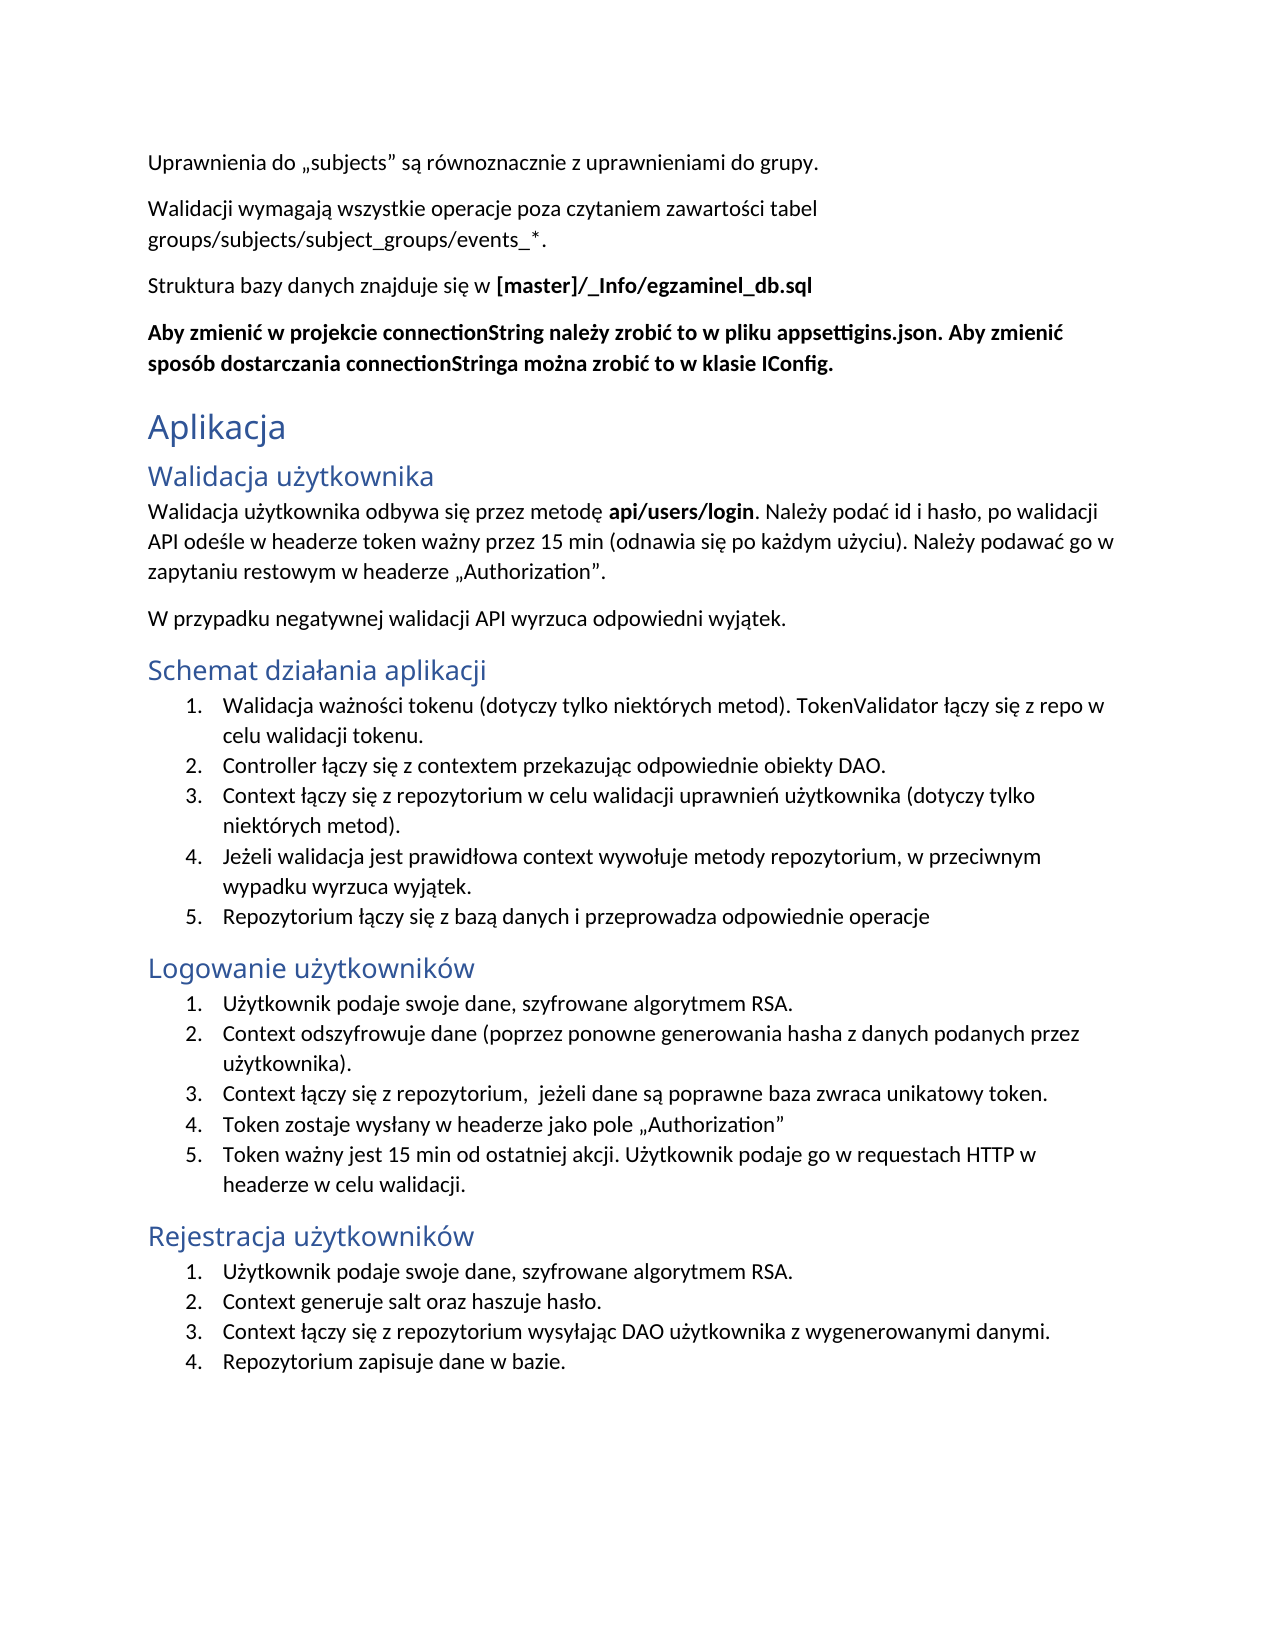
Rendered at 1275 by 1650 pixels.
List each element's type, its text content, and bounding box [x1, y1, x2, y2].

list Walidacja ważności tokenu (dotyczy tylko niektórych metod). TokenValidator łączy się z repo w celu walidacji tokenu. [185, 691, 1127, 749]
list Repozytorium łączy się z bazą danych i przeprowadza odpowiednie operacje [185, 902, 1127, 930]
subtitle Walidacja użytkownika [148, 457, 1127, 494]
list Context łączy się z repozytorium wysyłając DAO użytkownika z wygenerowanymi danymi. [185, 1317, 1127, 1345]
list Jeżeli walidacja jest prawidłowa context wywołuje metody repozytorium, w przeciwnym wypadku wyrzuca wyjątek. [185, 842, 1127, 900]
list Context łączy się z repozytorium, jeżeli dane są poprawne baza zwraca unikatowy token. [185, 1079, 1127, 1107]
list Controller łączy się z contextem przekazując odpowiednie obiekty DAO. [185, 751, 1127, 779]
list Token ważny jest 15 min od ostatniej akcji. Użytkownik podaje go w requestach HTTP w headerze w celu walidacji. [185, 1140, 1127, 1198]
subtitle Logowanie użytkowników [148, 949, 1127, 986]
text Walidacja użytkownika odbywa się przez metodę api/users/login. Należy podać id i hasło, po walidacji API odeśle w headerze token ważny przez 15 min (odnawia się po każdym użyciu). Należy podawać go w zapytaniu restowym w headerze „Authorization”. [148, 497, 1127, 585]
list Użytkownik podaje swoje dane, szyfrowane algorytmem RSA. [185, 989, 1127, 1017]
list Context generuje salt oraz haszuje hasło. [185, 1287, 1127, 1315]
subtitle Schemat działania aplikacji [148, 651, 1127, 688]
text Struktura bazy danych znajduje się w [master]/_Info/egzaminel_db.sql [148, 272, 1127, 299]
subtitle Aplikacja [148, 404, 1127, 449]
text Uprawnienia do „subjects” są równoznacznie z uprawnieniami do grupy. [148, 148, 1127, 176]
text Walidacji wymagają wszystkie operacje poza czytaniem zawartości tabel groups/subjects/subject_groups/events_*. [148, 194, 1127, 253]
list Token zostaje wysłany w headerze jako pole „Authorization” [185, 1110, 1127, 1138]
list Context odszyfrowuje dane (poprzez ponowne generowania hasha z danych podanych przez użytkownika). [185, 1019, 1127, 1077]
list Context łączy się z repozytorium w celu walidacji uprawnień użytkownika (dotyczy tylko niektórych metod). [185, 781, 1127, 839]
text Aby zmienić w projekcie connectionString należy zrobić to w pliku appsettigins.json. Aby zmienić sposób dostarczania connectionStringa można zrobić to w klasie IConfig. [148, 318, 1127, 377]
list Użytkownik podaje swoje dane, szyfrowane algorytmem RSA. [185, 1257, 1127, 1285]
list Repozytorium zapisuje dane w bazie. [185, 1347, 1127, 1375]
subtitle Rejestracja użytkowników [148, 1217, 1127, 1254]
text W przypadku negatywnej walidacji API wyrzuca odpowiedni wyjątek. [148, 604, 1127, 632]
